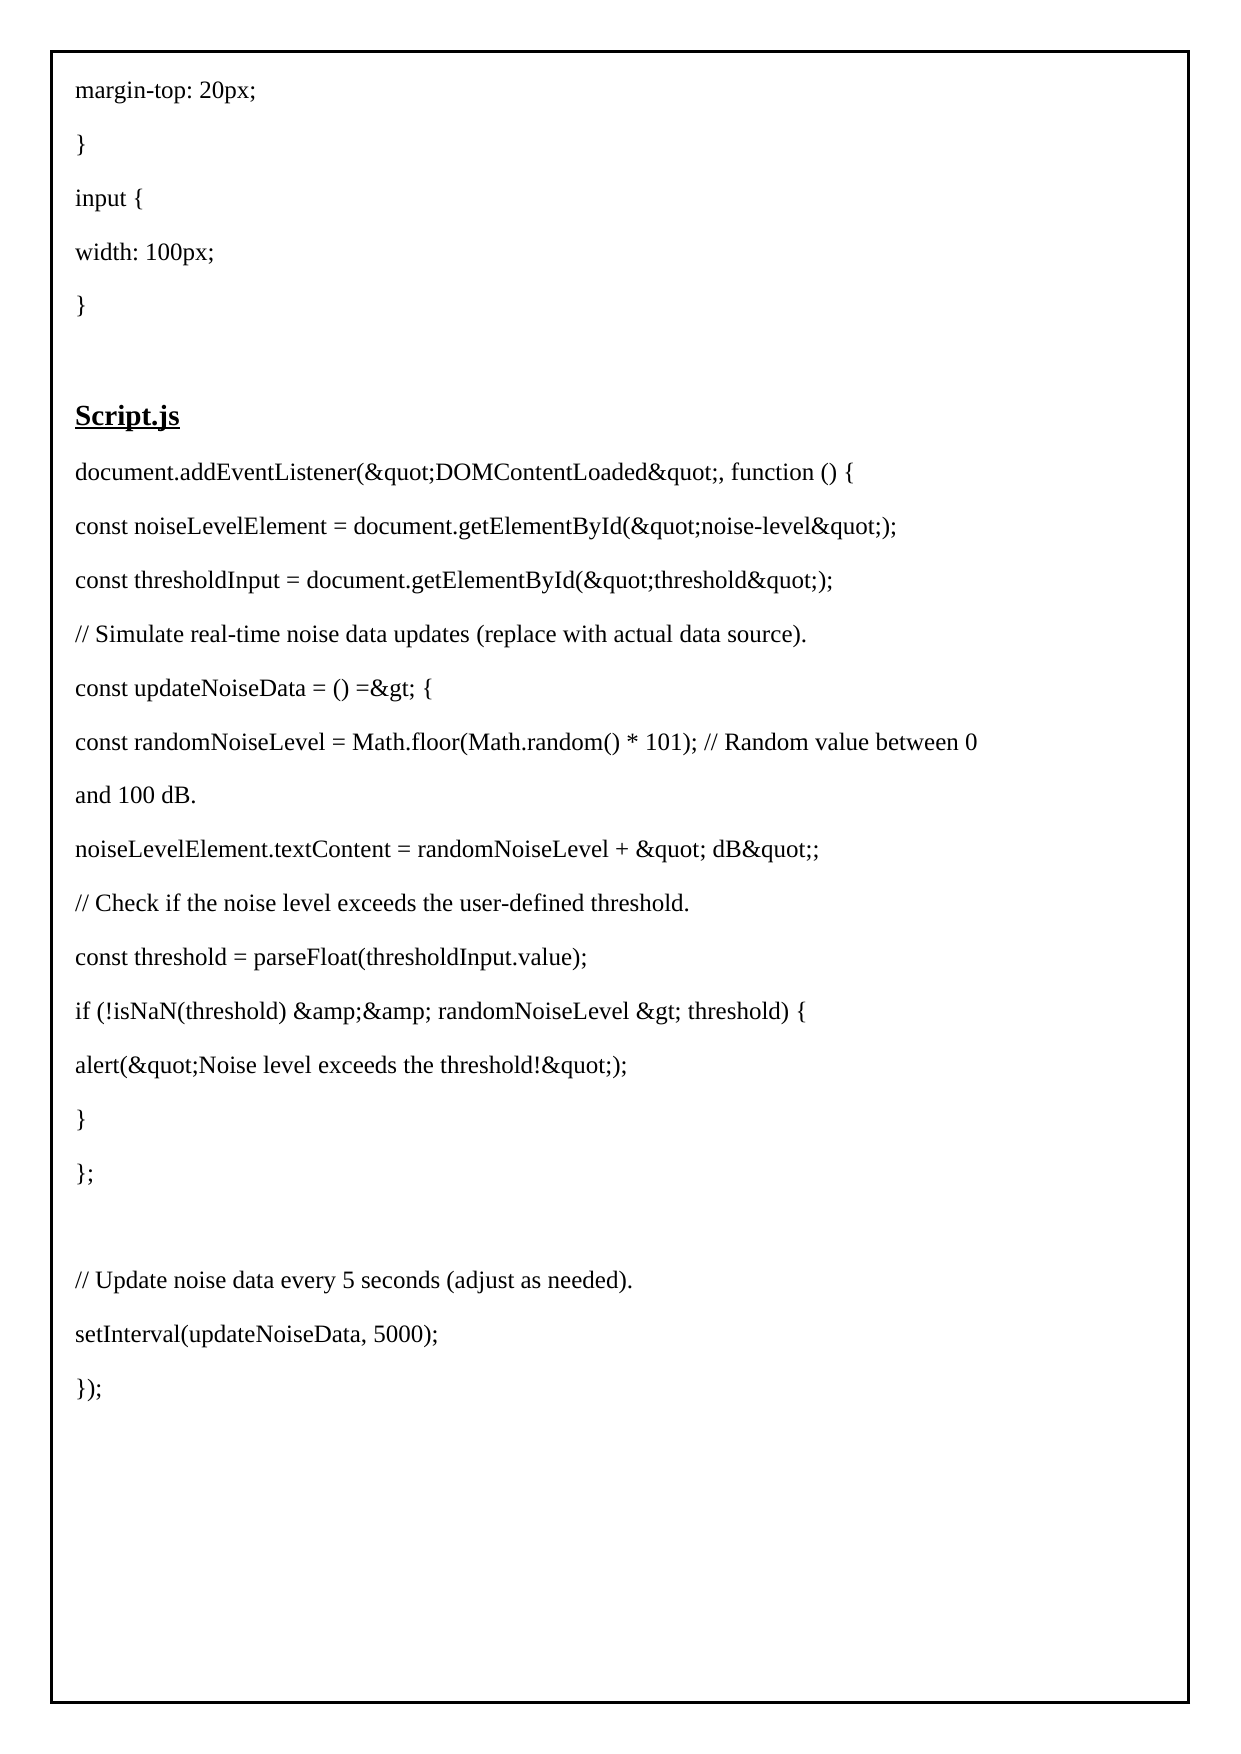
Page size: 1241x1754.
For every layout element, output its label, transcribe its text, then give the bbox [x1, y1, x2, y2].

text document.addEventListener(&quot;DOMContentLoaded&quot;, function () { [75, 457, 1165, 486]
text }); [75, 1373, 1165, 1402]
text width: 100px; [75, 237, 1165, 265]
text noiseLevelElement.textContent = randomNoiseLevel + &quot; dB&quot;; [75, 834, 1165, 863]
text // Check if the noise level exceeds the user-defined threshold. [75, 888, 1165, 917]
text const thresholdInput = document.getElementById(&quot;threshold&quot;); [75, 565, 1165, 594]
text Script.js [75, 398, 1165, 432]
text margin-top: 20px; [75, 75, 1165, 104]
text const updateNoiseData = () =&gt; { [75, 673, 1165, 702]
text const threshold = parseFloat(thresholdInput.value); [75, 942, 1165, 971]
text // Update noise data every 5 seconds (adjust as needed). [75, 1265, 1165, 1294]
text const noiseLevelElement = document.getElementById(&quot;noise-level&quot;); [75, 511, 1165, 540]
text } [75, 1104, 1165, 1132]
text if (!isNaN(threshold) &amp;&amp; randomNoiseLevel &gt; threshold) { [75, 996, 1165, 1025]
text // Simulate real-time noise data updates (replace with actual data source). [75, 619, 1165, 648]
text const randomNoiseLevel = Math.floor(Math.random() * 101); // Random value between 0 [75, 727, 1165, 756]
text setInterval(updateNoiseData, 5000); [75, 1319, 1165, 1348]
text input { [75, 183, 1165, 211]
text } [75, 129, 1165, 158]
text } [75, 290, 1165, 319]
text alert(&quot;Noise level exceeds the threshold!&quot;); [75, 1050, 1165, 1079]
text }; [75, 1158, 1165, 1186]
text and 100 dB. [75, 781, 1165, 809]
